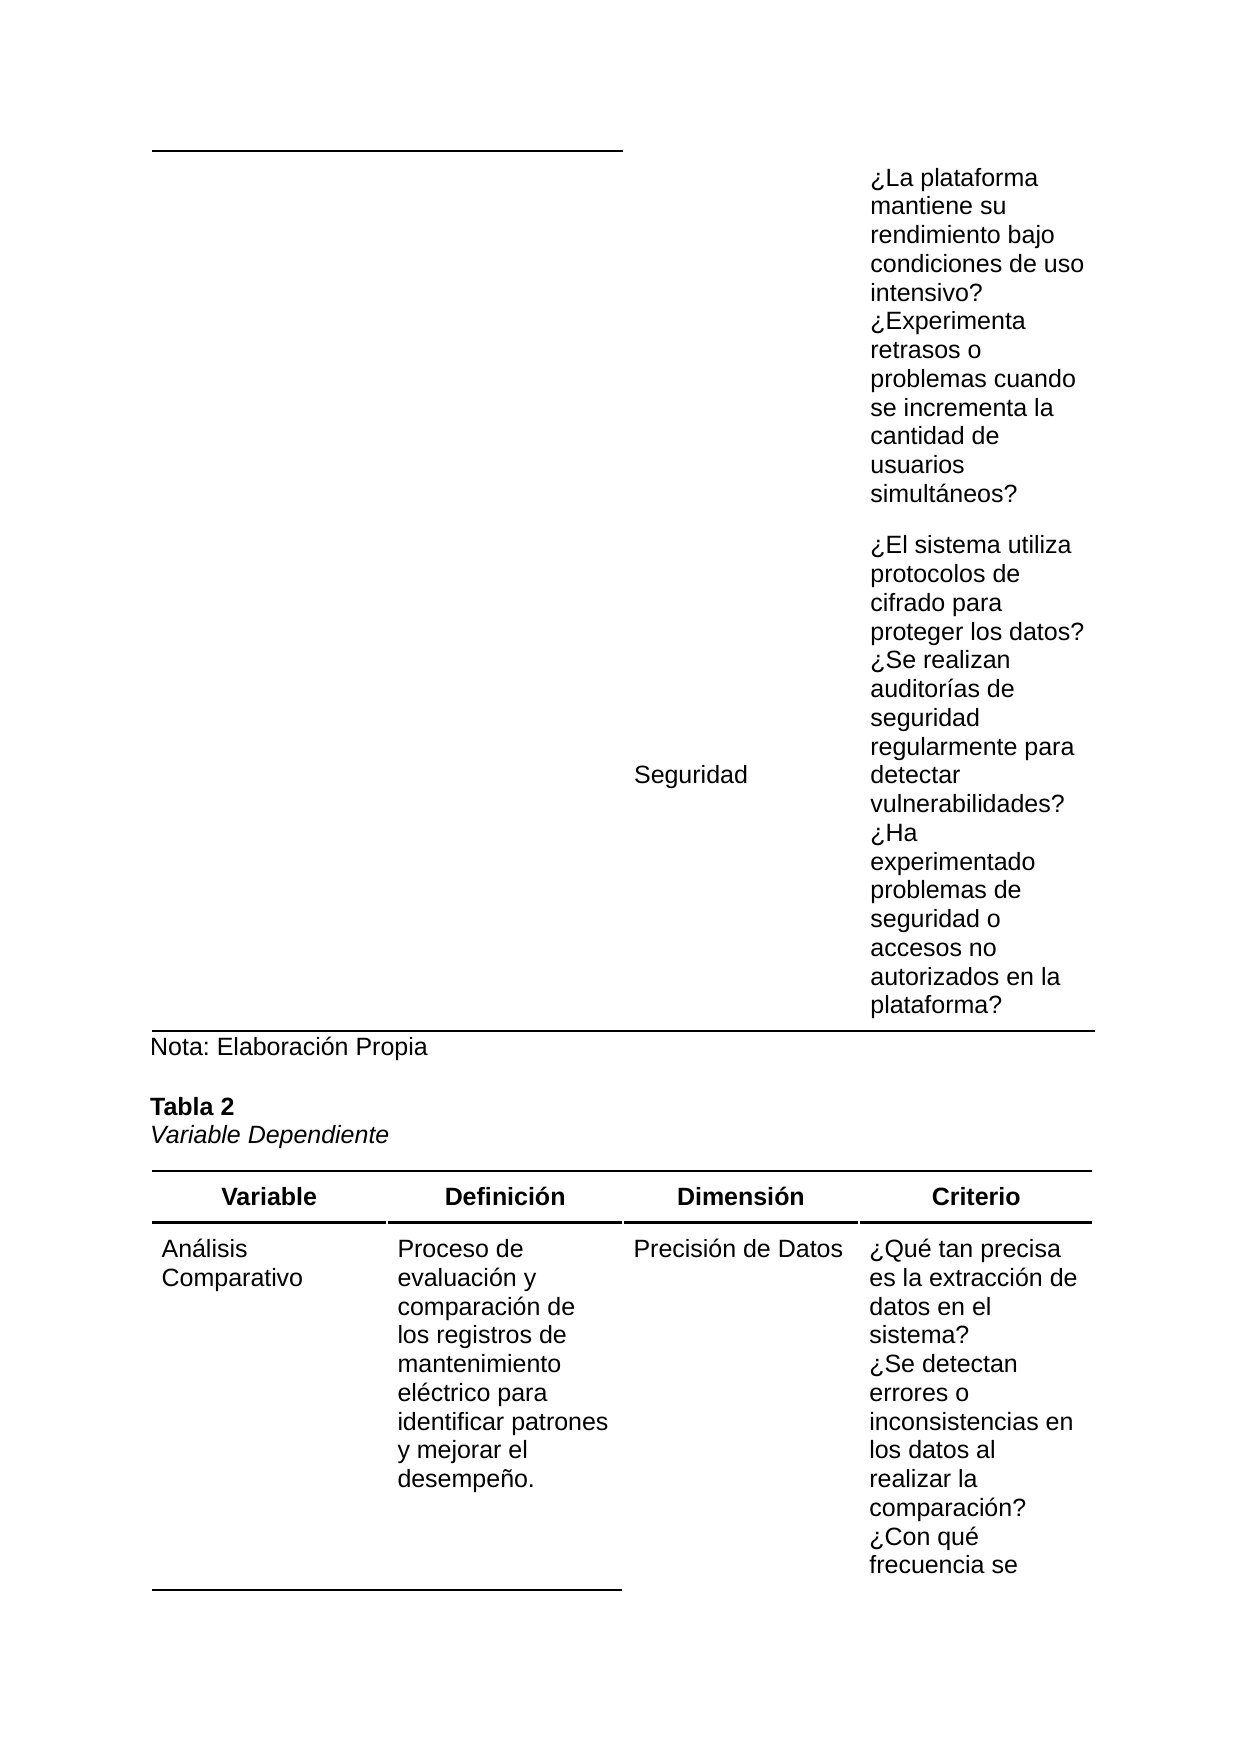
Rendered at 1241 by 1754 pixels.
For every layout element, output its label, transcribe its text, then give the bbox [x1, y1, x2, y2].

text Tabla 2 Variable Dependiente [150, 1091, 1090, 1149]
text Nota: Elaboración Propia [150, 1032, 1090, 1060]
